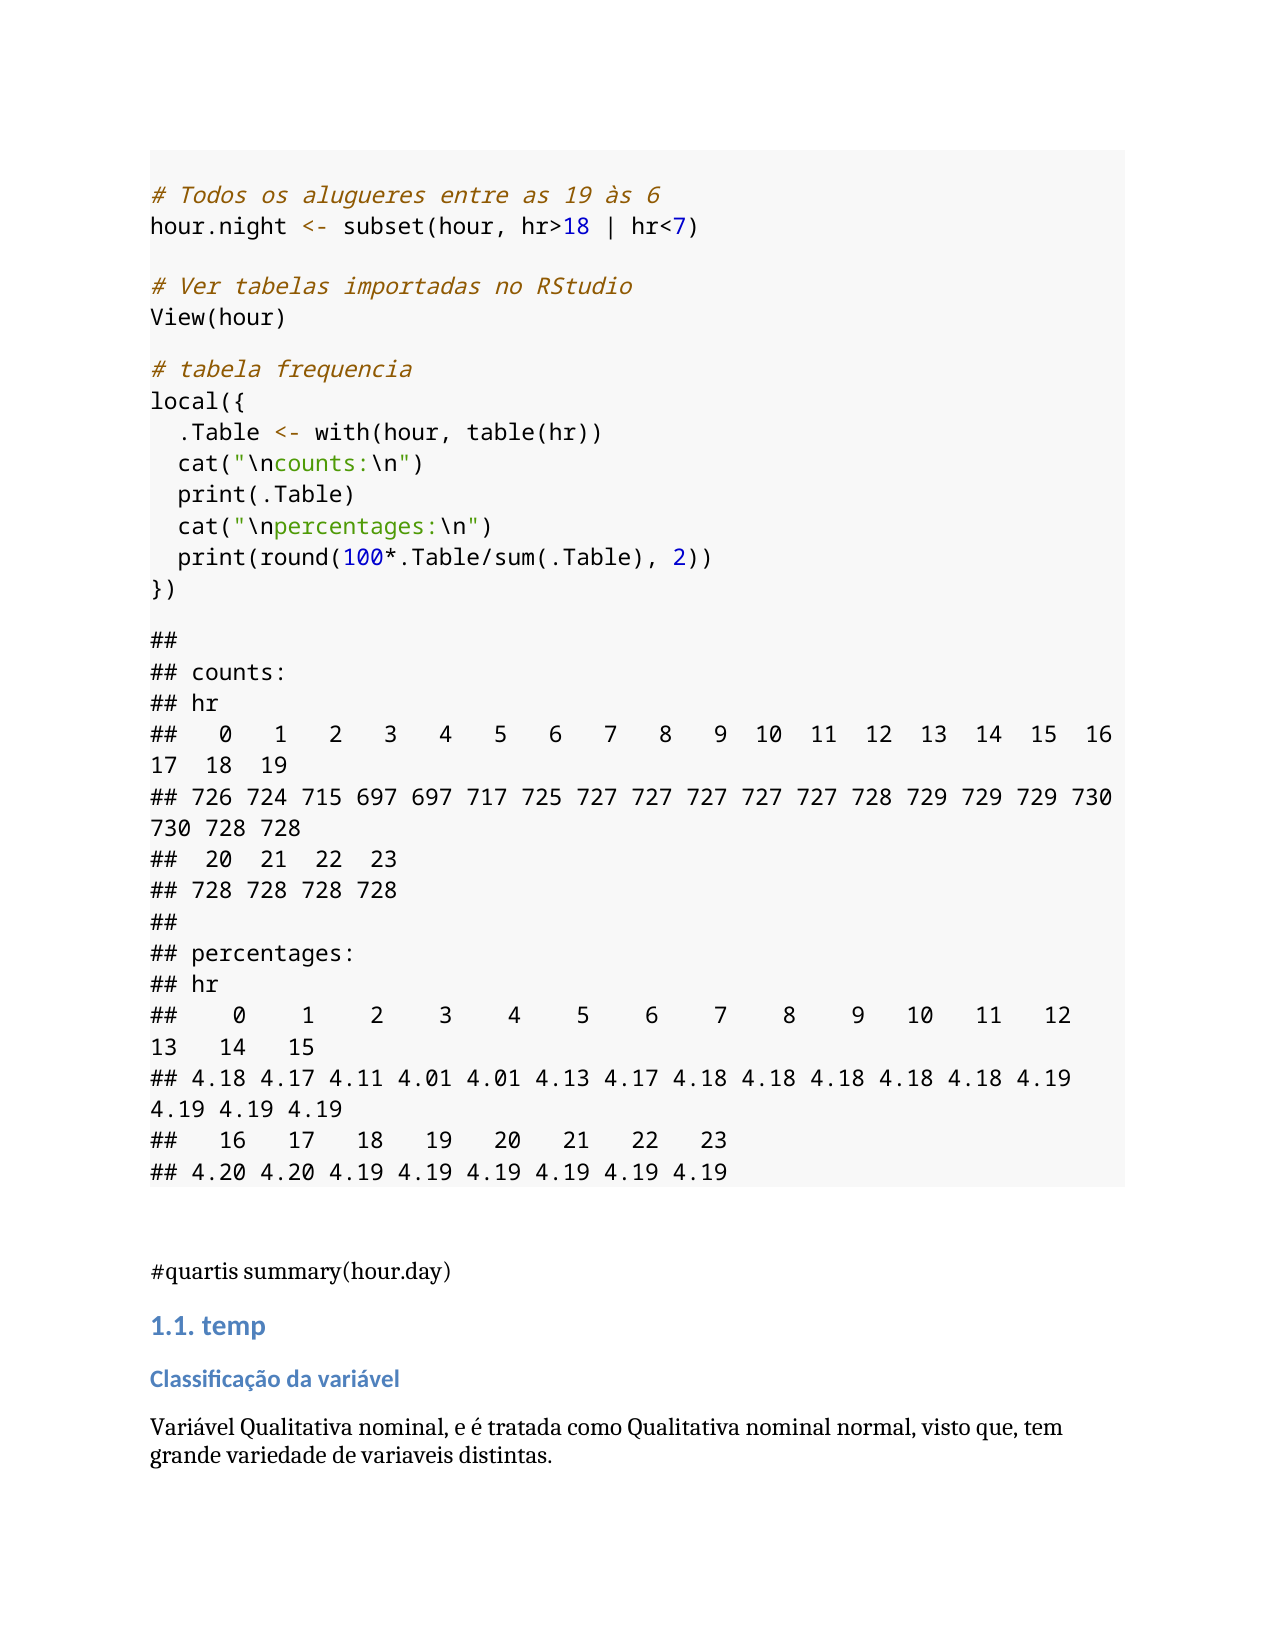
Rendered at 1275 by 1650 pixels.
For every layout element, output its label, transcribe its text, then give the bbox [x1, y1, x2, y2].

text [150, 150, 1125, 332]
text #quartis summary(hour.day) [150, 1257, 1125, 1286]
text ## ## counts: ## hr ## 0 1 2 3 4 5 6 7 8 9 10 11 12 13 14 15 16 17 18 19 ## 726 724 715 697 697 717 725 727 727 727 727 727 728 729 729 729 730 730 728 728 ## 20 21 22 23 ## 728 728 728 728 ## ## percentages: ## hr ## 0 1 2 3 4 5 6 7 8 9 10 11 12 13 14 15 ## 4.18 4.17 4.11 4.01 4.01 4.13 4.17 4.18 4.18 4.18 4.18 4.18 4.19 4.19 4.19 4.19 ## 16 17 18 19 20 21 22 23 ## 4.20 4.20 4.19 4.19 4.19 4.19 4.19 4.19 [150, 624, 1125, 1187]
text Variável Qualitativa nominal, e é tratada como Qualitativa nominal normal, visto que, tem grande variedade de variaveis distintas. [150, 1412, 1125, 1470]
subtitle Classificação da variável [150, 1363, 1125, 1394]
text # tabela frequencia local({ .Table <- with(hour, table(hr)) cat("\ncounts:\n") print(.Table) cat("\npercentages:\n") print(round(100*.Table/sum(.Table), 2)) }) [150, 353, 1125, 603]
subtitle 1.1. temp [150, 1307, 1125, 1342]
